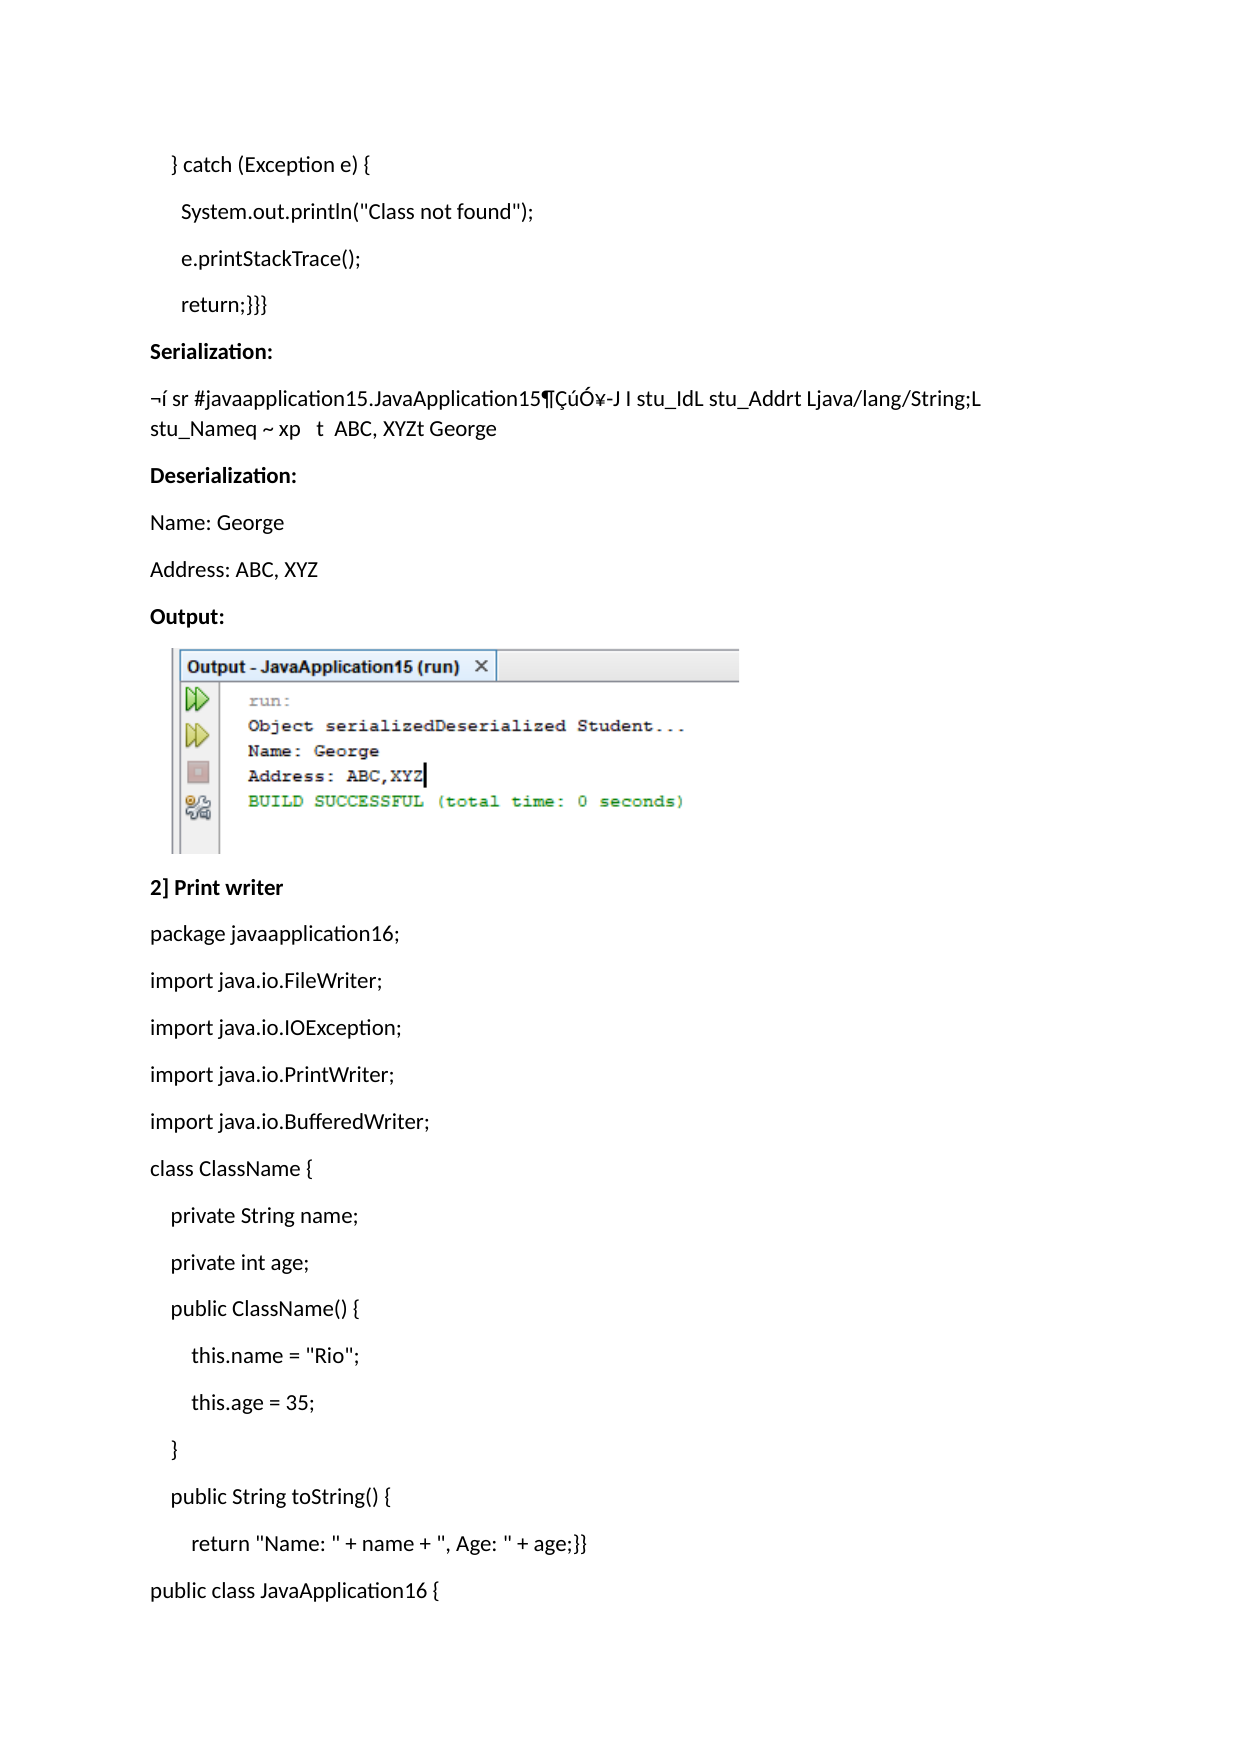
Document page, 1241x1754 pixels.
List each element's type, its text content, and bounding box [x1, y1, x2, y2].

text } [150, 1435, 1090, 1463]
picture [150, 648, 740, 854]
text private String name; [150, 1201, 1090, 1229]
text package javaapplication16; [150, 919, 1090, 947]
text return;}}} [150, 291, 1090, 319]
text import java.io.IOException; [150, 1013, 1090, 1041]
text import java.io.PrintWriter; [150, 1060, 1090, 1088]
text e.printStackTrace(); [150, 244, 1090, 272]
text import java.io.FileWriter; [150, 966, 1090, 994]
text Output: [150, 602, 1090, 630]
text ¬í sr #javaapplication15.JavaApplication15¶ÇúÓ¥-J I stu_IdL stu_Addrt Ljava/lang/String;L stu_Nameq ~ xp t ABC, XYZt George [150, 384, 1090, 443]
text Name: George [150, 508, 1090, 536]
text public ClassName() { [150, 1294, 1090, 1322]
text } catch (Exception e) { [150, 150, 1090, 178]
text Deserialization: [150, 461, 1090, 489]
text Serialization: [150, 337, 1090, 366]
text this.age = 35; [150, 1388, 1090, 1416]
text class ClassName { [150, 1154, 1090, 1182]
text public String toString() { [150, 1482, 1090, 1510]
text 2] Print writer [150, 873, 1090, 901]
text System.out.println("Class not found"); [150, 197, 1090, 225]
text this.name = "Rio"; [150, 1341, 1090, 1369]
text private int age; [150, 1248, 1090, 1276]
text public class JavaApplication16 { [150, 1576, 1090, 1604]
text return "Name: " + name + ", Age: " + age;}} [150, 1529, 1090, 1557]
text import java.io.BufferedWriter; [150, 1107, 1090, 1135]
text Address: ABC, XYZ [150, 555, 1090, 583]
